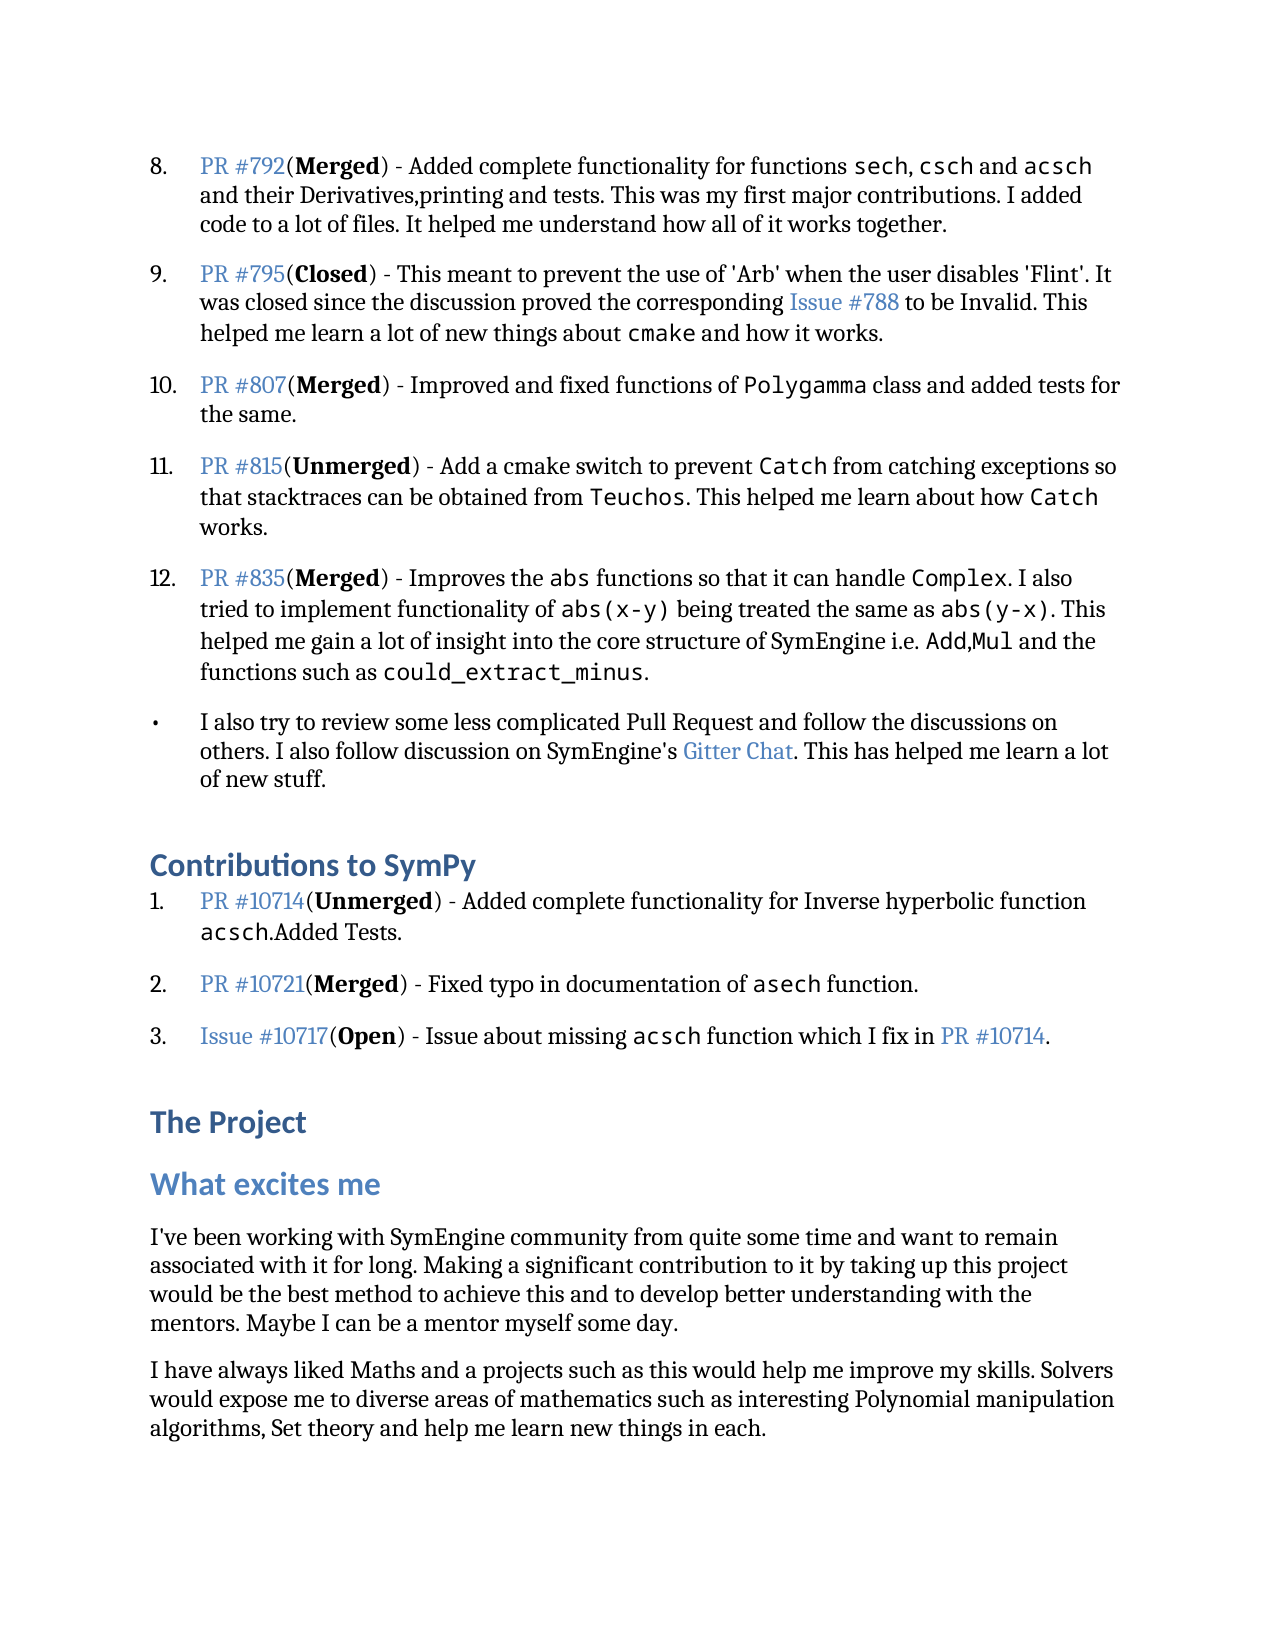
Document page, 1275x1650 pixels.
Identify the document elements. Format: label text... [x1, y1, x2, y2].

subtitle The Project [150, 1102, 1125, 1142]
list I also try to review some less complicated Pull Request and follow the discussions on others. I also follow discussion on SymEngine's Gitter Chat. This has helped me learn a lot of new stuff. [150, 708, 1125, 794]
list PR #815(Unmerged) - Add a cmake switch to prevent Catch from catching exceptions so that stacktraces can be obtained from Teuchos. This helped me learn about how Catch works. [150, 450, 1125, 541]
list PR #10714(Unmerged) - Added complete functionality for Inverse hyperbolic function acsch.Added Tests. [150, 885, 1125, 947]
subtitle What excites me [150, 1163, 1125, 1204]
list Issue #10717(Open) - Issue about missing acsch function which I fix in PR #10714. [150, 1020, 1125, 1052]
subtitle Contributions to SymPy [150, 844, 1125, 885]
list PR #807(Merged) - Improved and fixed functions of Polygamma class and added tests for the same. [150, 369, 1125, 429]
list PR #10721(Merged) - Fixed typo in documentation of asech function. [150, 968, 1125, 999]
list PR #795(Closed) - This meant to prevent the use of 'Arb' when the user disables 'Flint'. It was closed since the discussion proved the corresponding Issue #788 to be Invalid. This helped me learn a lot of new things about cmake and how it works. [150, 259, 1125, 348]
list PR #792(Merged) - Added complete functionality for functions sech, csch and acsch and their Derivatives,printing and tests. This was my first major contributions. I added code to a lot of files. It helped me understand how all of it works together. [150, 150, 1125, 239]
list PR #835(Merged) - Improves the abs functions so that it can handle Complex. I also tried to implement functionality of abs(x-y) being treated the same as abs(y-x). This helped me gain a lot of insight into the core structure of SymEngine i.e. Add,Mul and the functions such as could_extract_minus. [150, 562, 1125, 687]
text I have always liked Maths and a projects such as this would help me improve my skills. Solvers would expose me to diverse areas of mathematics such as interesting Polynomial manipulation algorithms, Set theory and help me learn new things in each. [150, 1356, 1125, 1443]
text I've been working with SymEngine community from quite some time and want to remain associated with it for long. Making a significant contribution to it by taking up this project would be the best method to achieve this and to develop better understanding with the mentors. Maybe I can be a mentor myself some day. [150, 1223, 1125, 1338]
